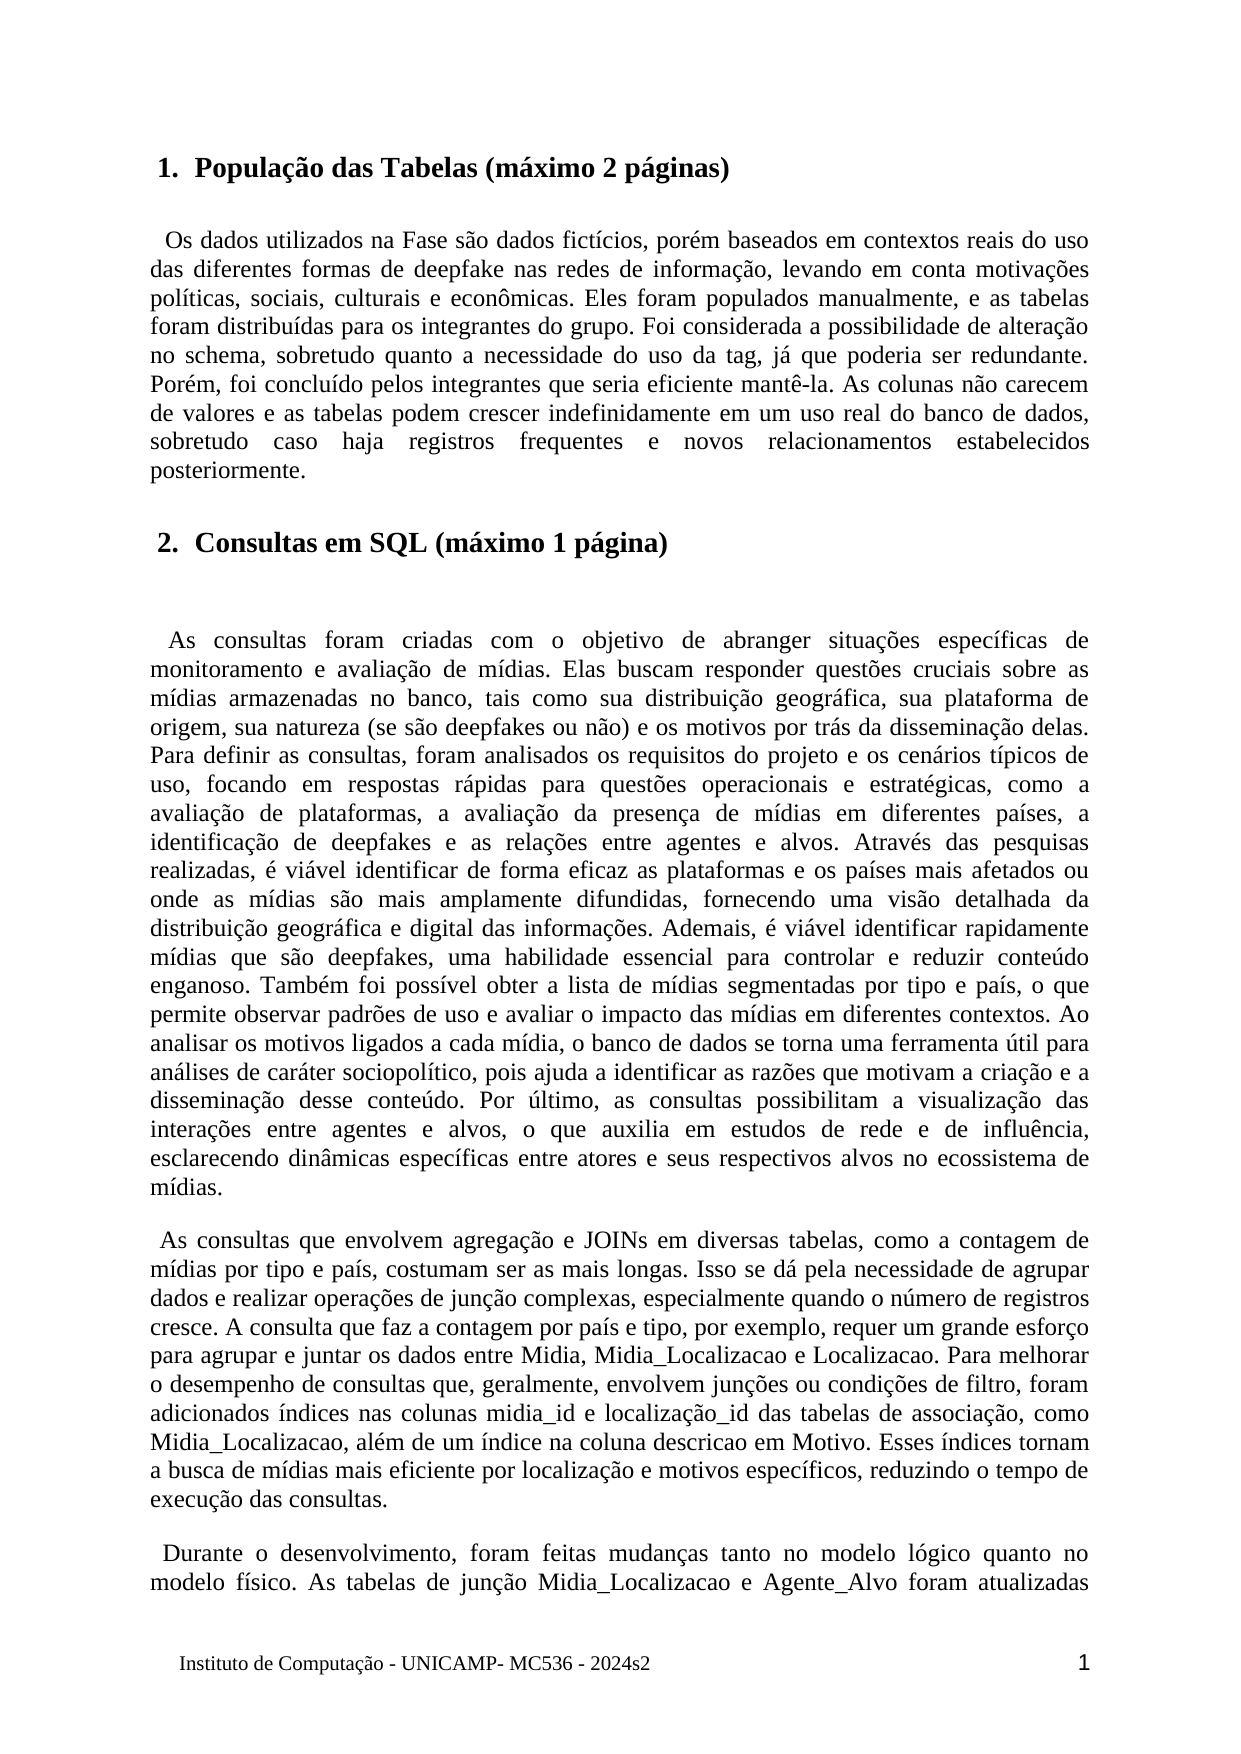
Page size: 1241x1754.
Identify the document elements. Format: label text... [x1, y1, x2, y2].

list Consultas em SQL (máximo 1 página) [157, 526, 1090, 559]
text As consultas foram criadas com o objetivo de abranger situações específicas de monitoramento e avaliação de mídias. Elas buscam responder questões cruciais sobre as mídias armazenadas no banco, tais como sua distribuição geográfica, sua plataforma de origem, sua natureza (se são deepfakes ou não) e os motivos por trás da disseminação delas. Para definir as consultas, foram analisados os requisitos do projeto e os cenários típicos de uso, focando em respostas rápidas para questões operacionais e estratégicas, como a avaliação de plataformas, a avaliação da presença de mídias em diferentes países, a identificação de deepfakes e as relações entre agentes e alvos. Através das pesquisas realizadas, é viável identificar de forma eficaz as plataformas e os países mais afetados ou onde as mídias são mais amplamente difundidas, fornecendo uma visão detalhada da distribuição geográfica e digital das informações. Ademais, é viável identificar rapidamente mídias que são deepfakes, uma habilidade essencial para controlar e reduzir conteúdo enganoso. Também foi possível obter a lista de mídias segmentadas por tipo e país, o que permite observar padrões de uso e avaliar o impacto das mídias em diferentes contextos. Ao analisar os motivos ligados a cada mídia, o banco de dados se torna uma ferramenta útil para análises de caráter sociopolítico, pois ajuda a identificar as razões que motivam a criação e a disseminação desse conteúdo. Por último, as consultas possibilitam a visualização das interações entre agentes e alvos, o que auxilia em estudos de rede e de influência, esclarecendo dinâmicas específicas entre atores e seus respectivos alvos no ecossistema de mídias. [150, 625, 1090, 1200]
text Os dados utilizados na Fase são dados fictícios, porém baseados em contextos reais do uso das diferentes formas de deepfake nas redes de informação, levando em conta motivações políticas, sociais, culturais e econômicas. Eles foram populados manualmente, e as tabelas foram distribuídas para os integrantes do grupo. Foi considerada a possibilidade de alteração no schema, sobretudo quanto a necessidade do uso da tag, já que poderia ser redundante. Porém, foi concluído pelos integrantes que seria eficiente mantê-la. As colunas não carecem de valores e as tabelas podem crescer indefinidamente em um uso real do banco de dados, sobretudo caso haja registros frequentes e novos relacionamentos estabelecidos posteriormente. [150, 225, 1090, 484]
list População das Tabelas (máximo 2 páginas) [157, 150, 1090, 183]
text As consultas que envolvem agregação e JOINs em diversas tabelas, como a contagem de mídias por tipo e país, costumam ser as mais longas. Isso se dá pela necessidade de agrupar dados e realizar operações de junção complexas, especialmente quando o número de registros cresce. A consulta que faz a contagem por país e tipo, por exemplo, requer um grande esforço para agrupar e juntar os dados entre Midia, Midia_Localizacao e Localizacao. Para melhorar o desempenho de consultas que, geralmente, envolvem junções ou condições de filtro, foram adicionados índices nas colunas midia_id e localização_id das tabelas de associação, como Midia_Localizacao, além de um índice na coluna descricao em Motivo. Esses índices tornam a busca de mídias mais eficiente por localização e motivos específicos, reduzindo o tempo de execução das consultas. [150, 1225, 1090, 1513]
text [150, 1538, 1090, 1595]
